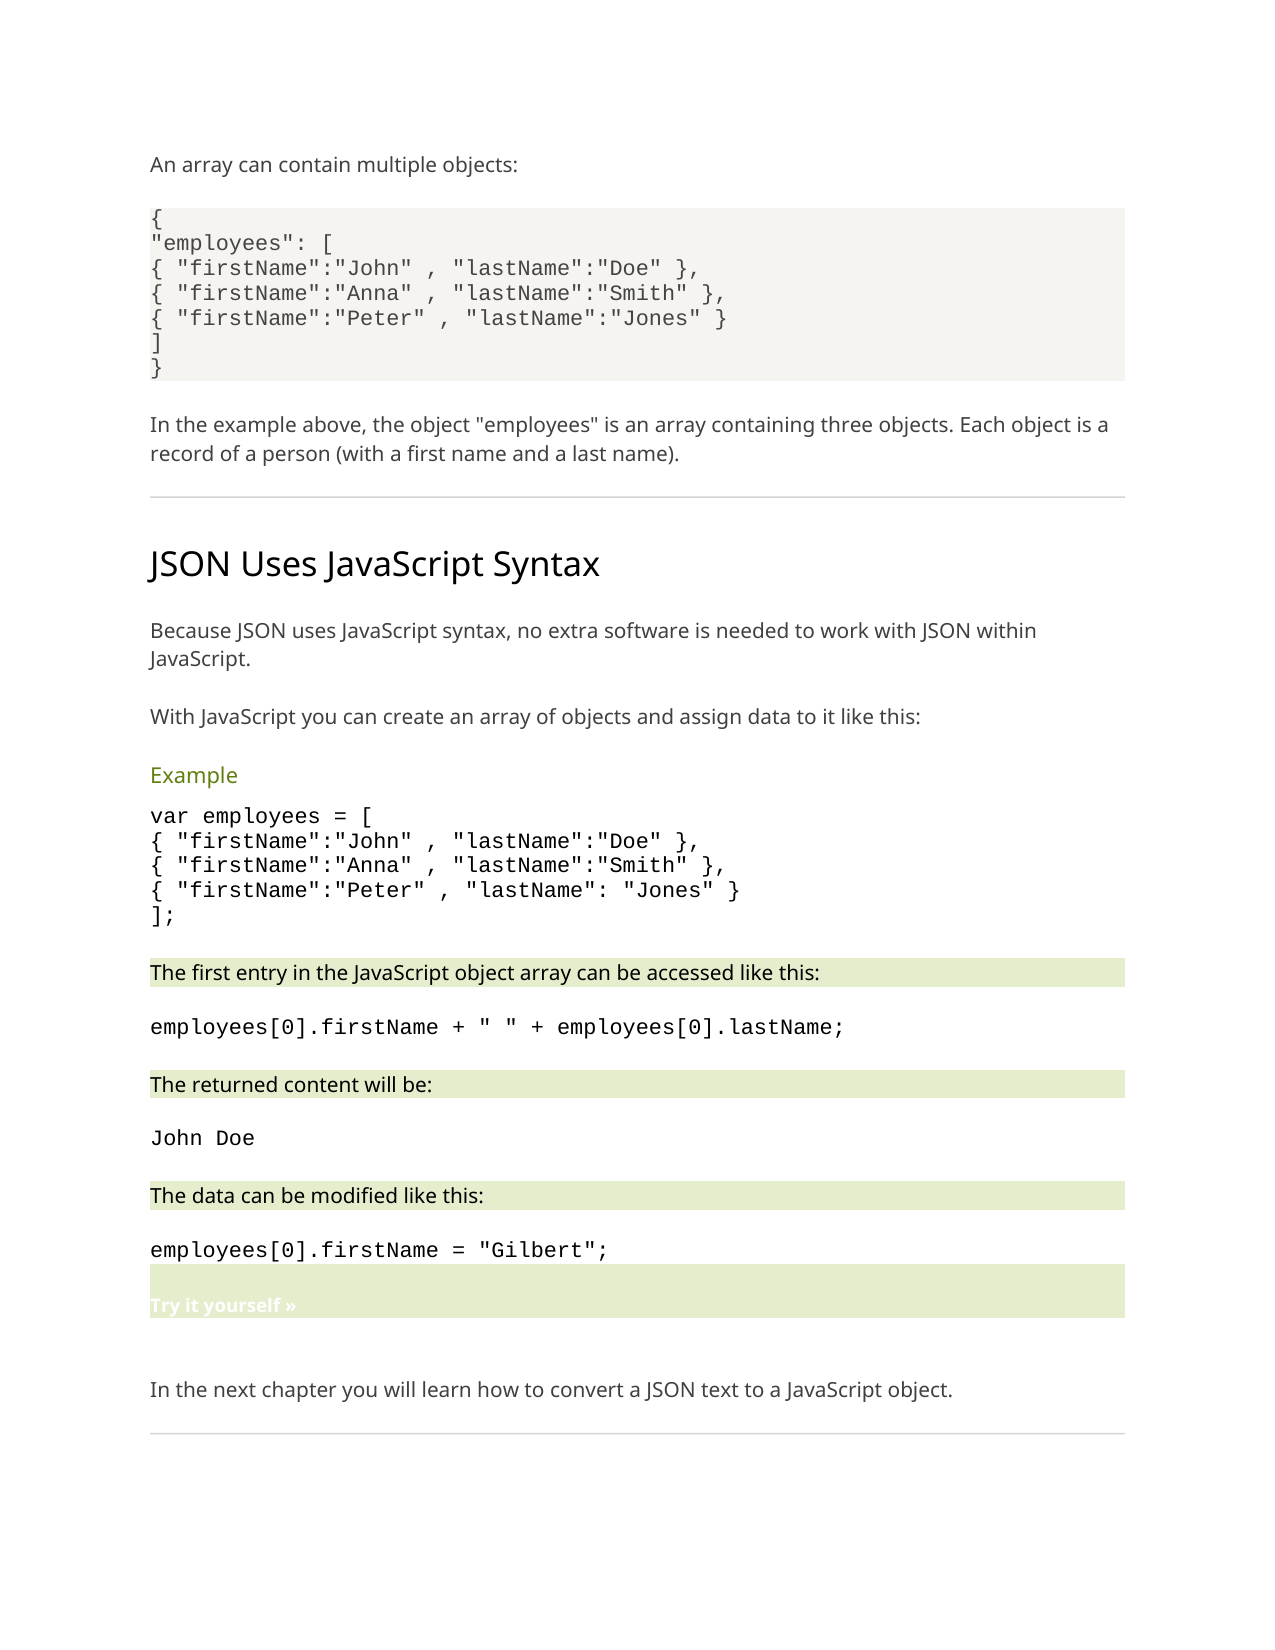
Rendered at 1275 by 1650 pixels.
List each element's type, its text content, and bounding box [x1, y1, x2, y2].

text In the next chapter you will learn how to convert a JSON text to a JavaScript object. [150, 1375, 1125, 1404]
text The returned content will be: [150, 1070, 1125, 1098]
text employees[0].firstName + " " + employees[0].lastName; [150, 1016, 1125, 1041]
text In the example above, the object "employees" is an array containing three objects. Each object is a record of a person (with a first name and a last name). [150, 410, 1125, 467]
text The first entry in the JavaScript object array can be accessed like this: [150, 958, 1125, 987]
text With JavaScript you can create an array of objects and assign data to it like this: [150, 702, 1125, 731]
text var employees = [ { "firstName":"John" , "lastName":"Doe" }, { "firstName":"Anna" , "lastName":"Smith" }, { "firstName":"Peter" , "lastName": "Jones" } ]; [150, 805, 1125, 929]
text { "employees": [ { "firstName":"John" , "lastName":"Doe" }, { "firstName":"Anna" , "lastName":"Smith" }, { "firstName":"Peter" , "lastName":"Jones" } ] } [150, 208, 1125, 381]
text Because JSON uses JavaScript syntax, no extra software is needed to work with JSON within JavaScript. [150, 616, 1125, 673]
text Example [150, 760, 1125, 789]
text An array can contain multiple objects: [150, 150, 1125, 178]
text Try it yourself » [150, 1264, 1125, 1318]
text employees[0].firstName = "Gilbert"; [150, 1239, 1125, 1264]
text The data can be modified like this: [150, 1181, 1125, 1210]
text JSON Uses JavaScript Syntax [150, 540, 1125, 587]
text John Doe [150, 1127, 1125, 1152]
